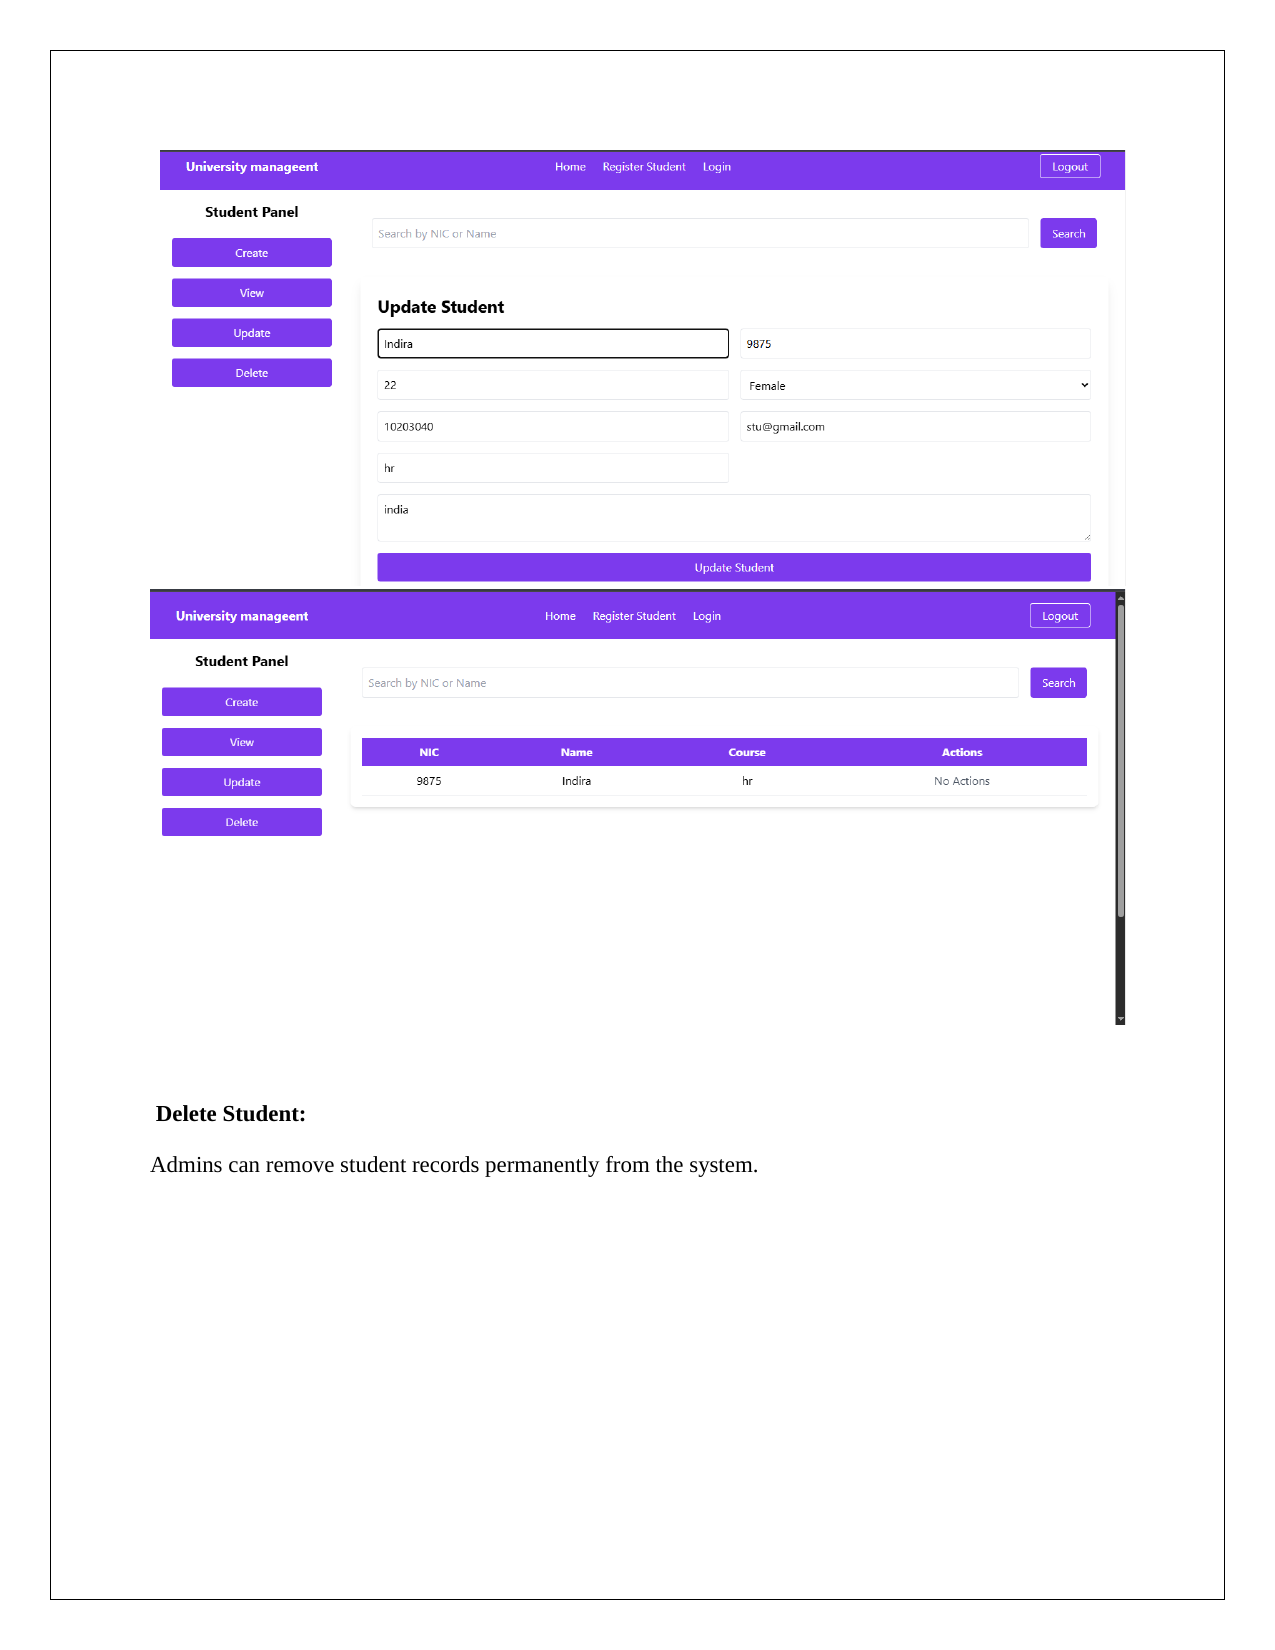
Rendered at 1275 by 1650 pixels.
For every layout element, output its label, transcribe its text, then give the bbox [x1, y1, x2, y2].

picture [150, 589, 1125, 1025]
text Delete Student: [150, 1100, 1125, 1126]
text Admins can remove student records permanently from the system. [150, 1151, 1125, 1177]
picture [160, 150, 1125, 586]
